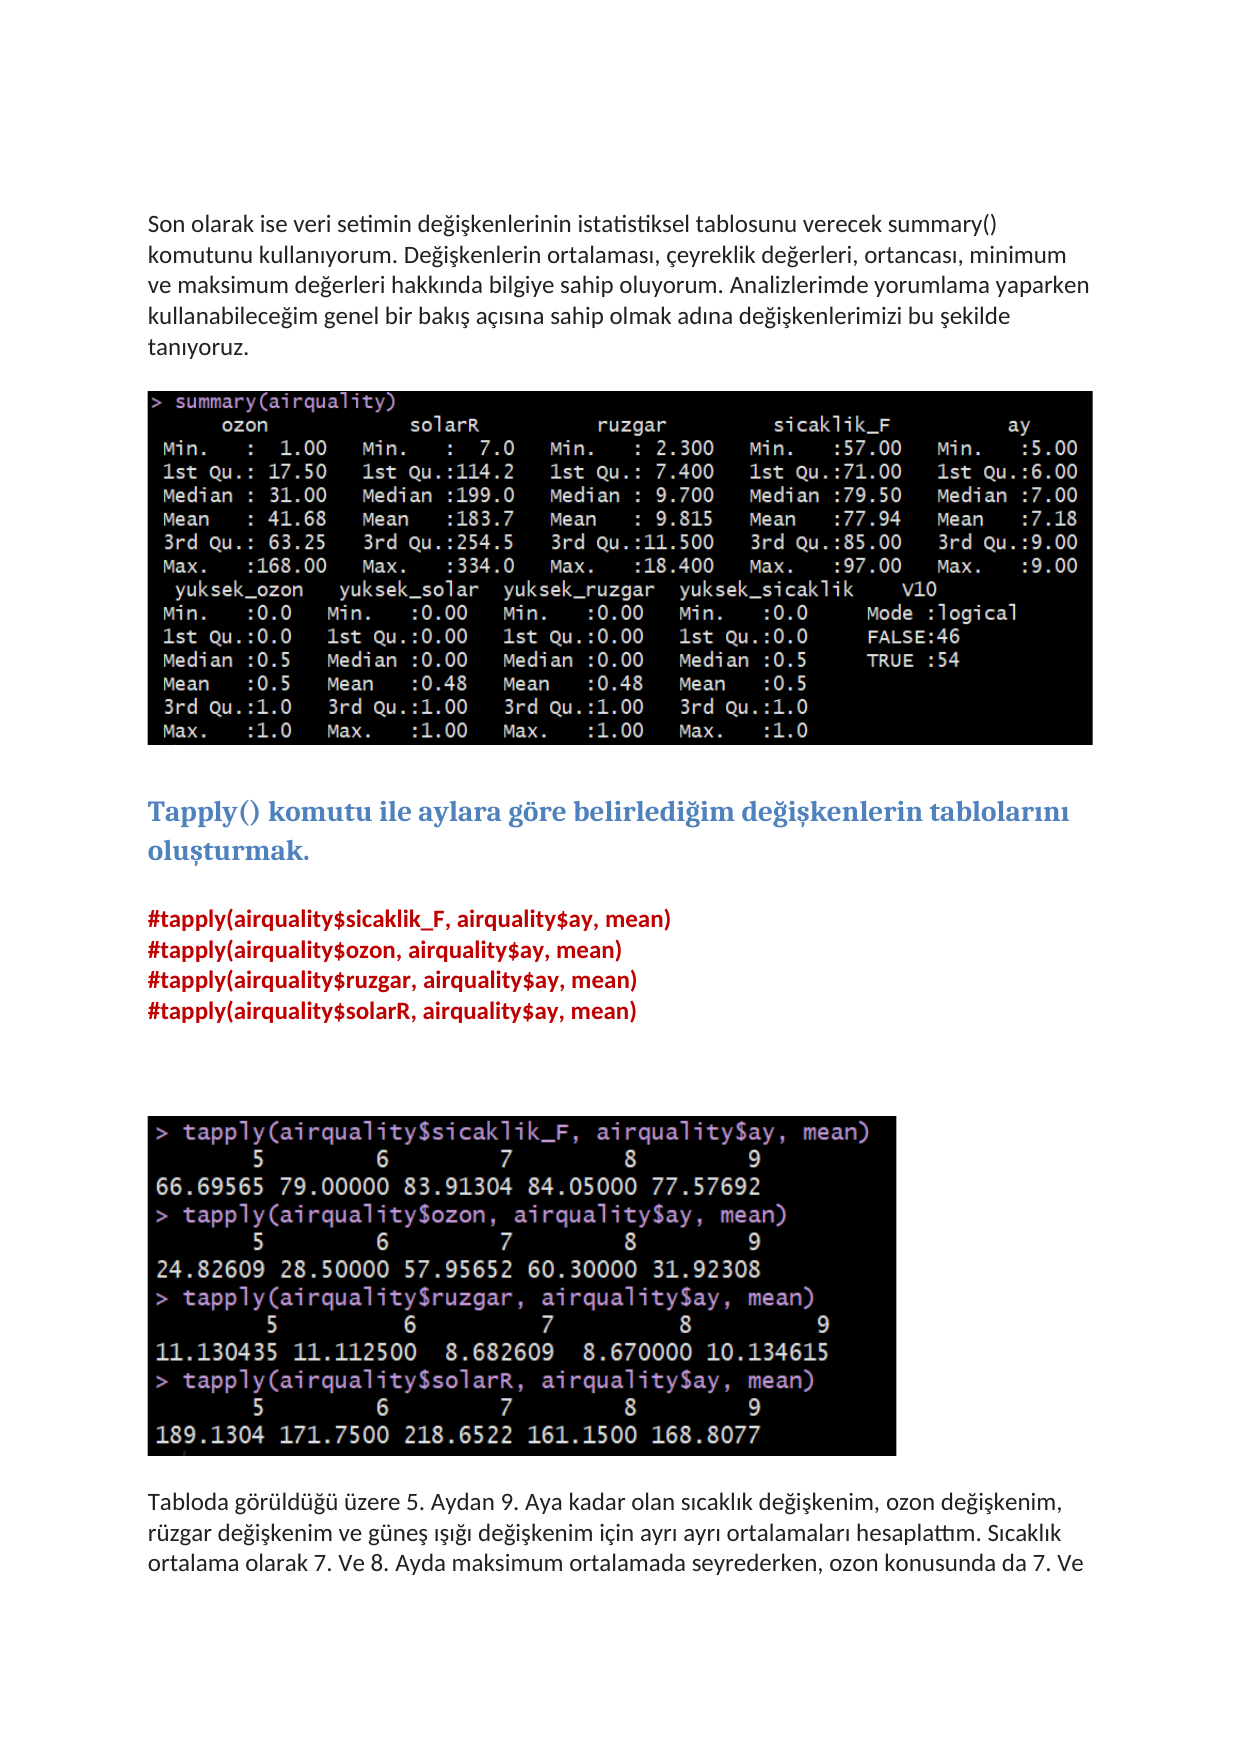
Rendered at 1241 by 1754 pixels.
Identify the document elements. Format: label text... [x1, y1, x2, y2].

text #tapply(airquality$ruzgar, airquality$ay, mean) [148, 964, 1093, 995]
text Son olarak ise veri setimin değişkenlerinin istatistiksel tablosunu verecek summary() komutunu kullanıyorum. Değişkenlerin ortalaması, çeyreklik değerleri, ortancası, minimum ve maksimum değerleri hakkında bilgiye sahip oluyorum. Analizlerimde yorumlama yaparken kullanabileceğim genel bir bakış açısına sahip olmak adına değişkenlerimizi bu şekilde tanıyoruz. [148, 209, 1093, 361]
picture [147, 391, 1093, 745]
subtitle Tapply() komutu ile aylara göre belirlediğim değişkenlerin tablolarını oluşturmak. [148, 796, 1093, 868]
text #tapply(airquality$solarR, airquality$ay, mean) [148, 995, 1093, 1025]
text #tapply(airquality$sicaklik_F, airquality$ay, mean) [148, 903, 1093, 934]
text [148, 1486, 1093, 1578]
picture [147, 1116, 897, 1456]
text #tapply(airquality$ozon, airquality$ay, mean) [148, 934, 1093, 964]
